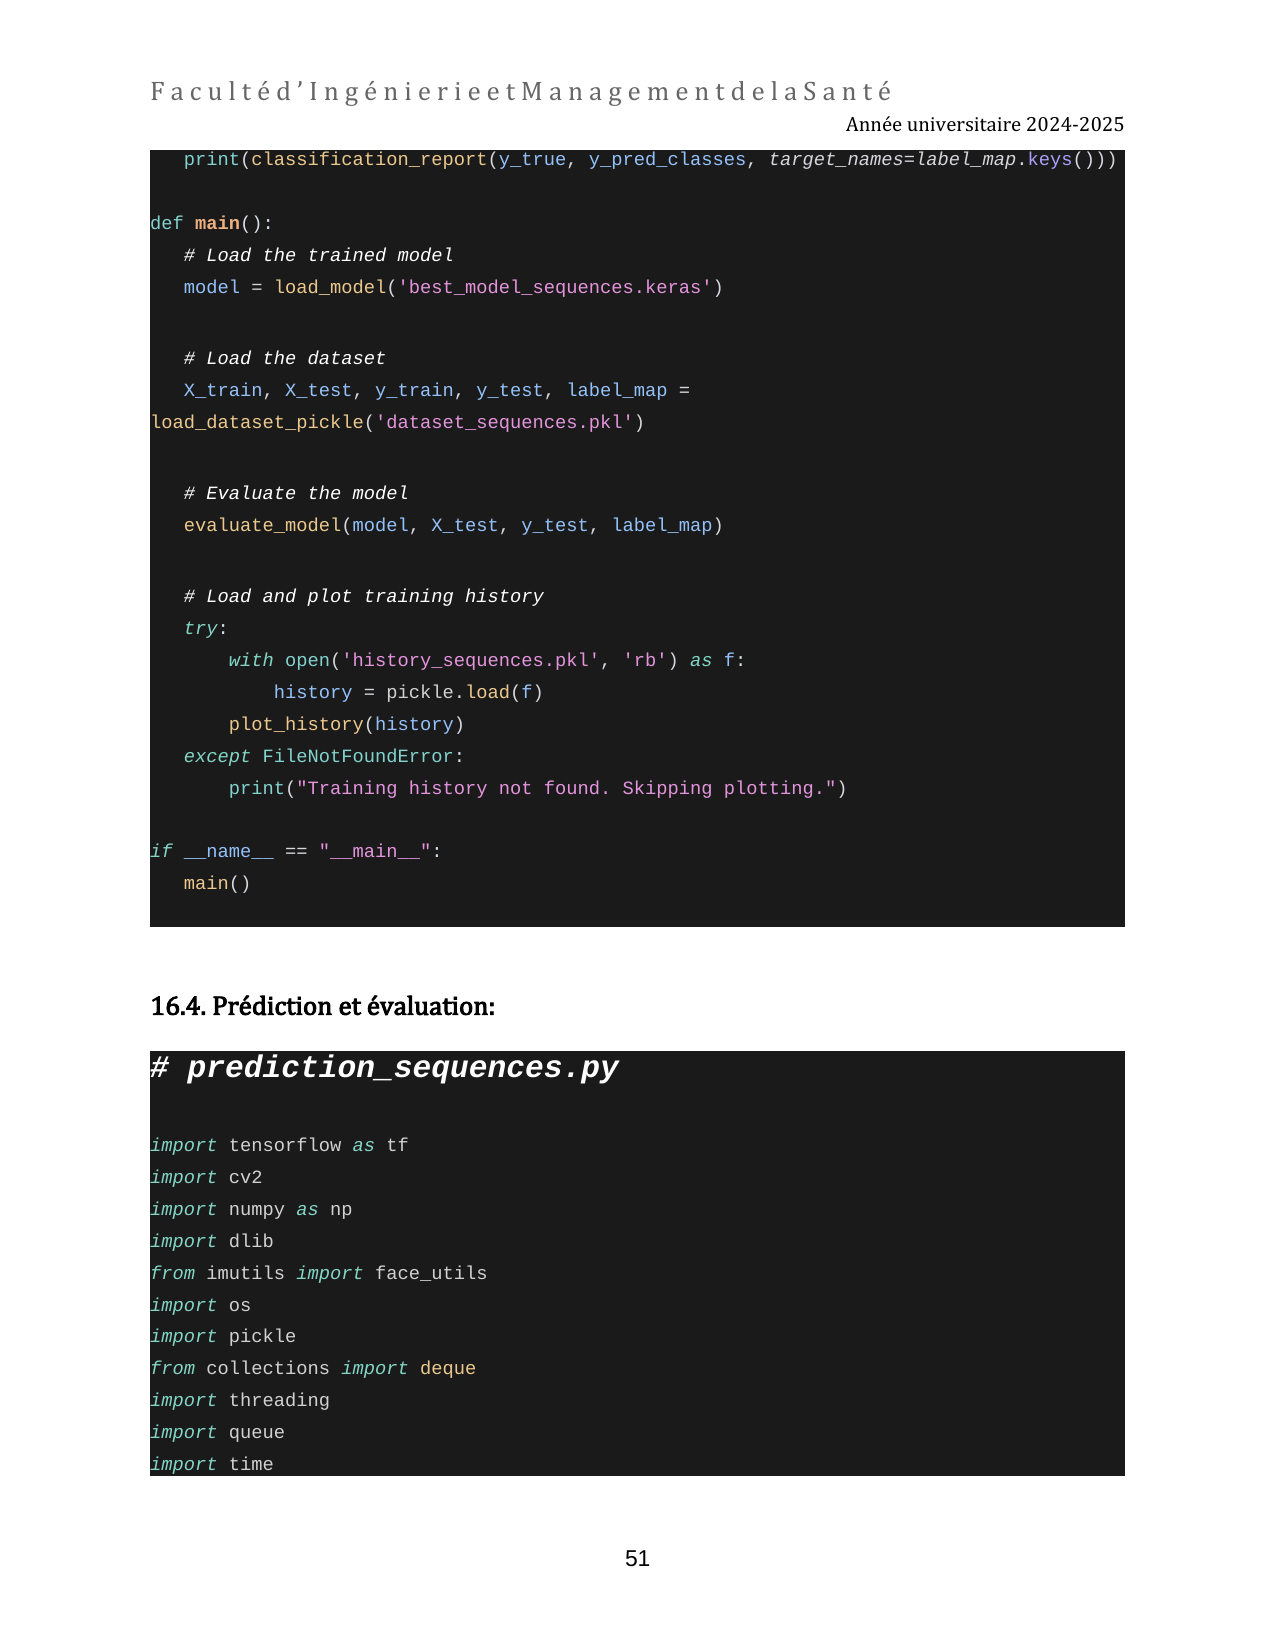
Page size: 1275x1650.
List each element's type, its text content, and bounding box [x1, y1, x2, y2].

text with open('history_sequences.pkl', 'rb') as f: [150, 651, 1125, 672]
text try: [150, 619, 1125, 640]
text plot_history(history) [150, 715, 1125, 736]
text X_train, X_test, y_train, y_test, label_map = load_dataset_pickle('dataset_sequences.pkl') [150, 381, 1125, 434]
text def main(): [150, 214, 1125, 235]
text # Load the trained model [150, 246, 1125, 267]
text import dlib [150, 1232, 1125, 1253]
text # Load the dataset [150, 349, 1125, 370]
text import threading [150, 1391, 1125, 1412]
text main() [150, 874, 1125, 895]
text # Evaluate the model [150, 484, 1125, 505]
text import numpy as np [150, 1200, 1125, 1221]
subtitle 16.4. Prédiction et évaluation: [150, 989, 1125, 1021]
text # Load and plot training history [150, 587, 1125, 608]
text import queue [150, 1423, 1125, 1444]
text if __name__ == "__main__": [150, 842, 1125, 863]
text from imutils import face_utils [150, 1263, 1125, 1285]
text import tensorflow as tf [150, 1136, 1125, 1157]
text history = pickle.load(f) [150, 683, 1125, 704]
text from collections import deque [150, 1359, 1125, 1380]
text evaluate_model(model, X_test, y_test, label_map) [150, 516, 1125, 537]
text print(classification_report(y_true, y_pred_classes, target_names=label_map.keys())) [150, 150, 1125, 171]
text import cv2 [150, 1168, 1125, 1189]
text # prediction_sequences.py [150, 1051, 1125, 1086]
text import os [150, 1295, 1125, 1317]
text model = load_model('best_model_sequences.keras') [150, 277, 1125, 299]
text except FileNotFoundError: [150, 747, 1125, 768]
text import time [150, 1455, 1125, 1476]
text import pickle [150, 1327, 1125, 1348]
text print("Training history not found. Skipping plotting.") [150, 778, 1125, 800]
